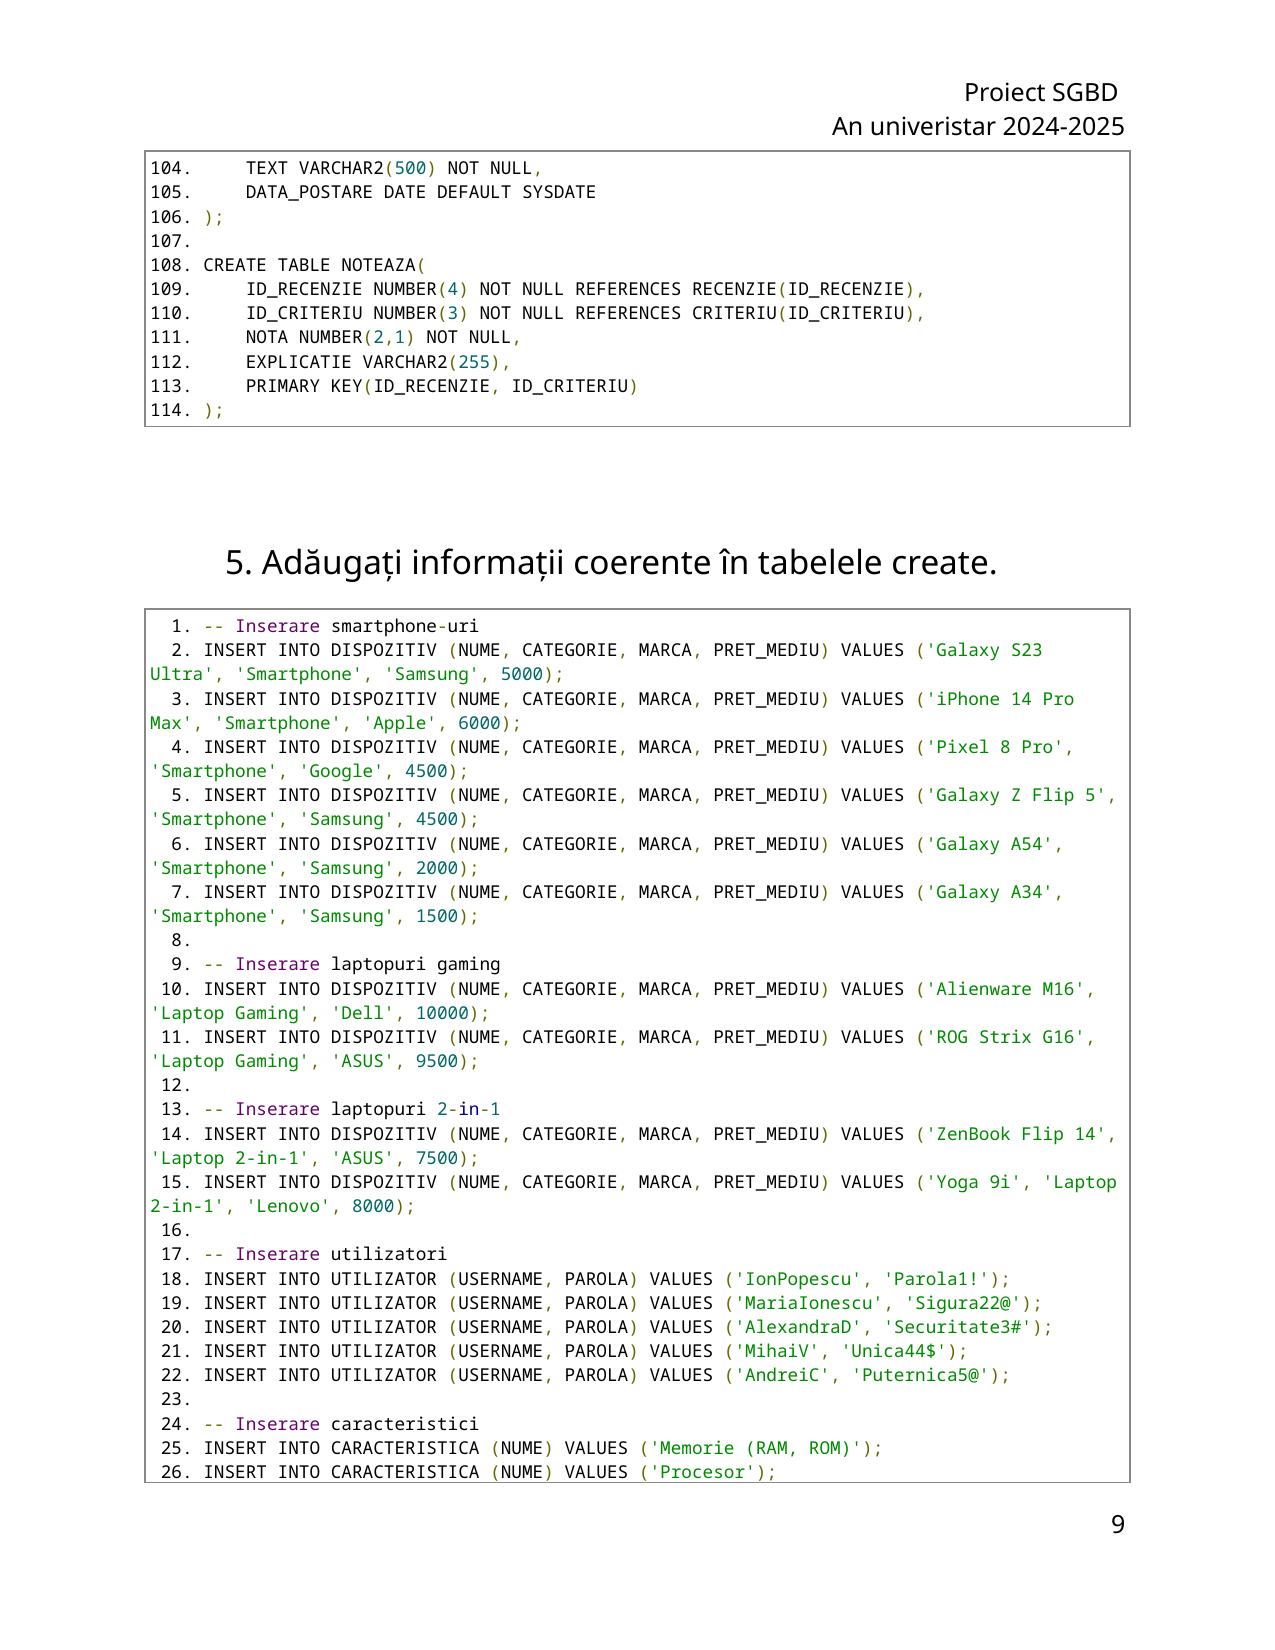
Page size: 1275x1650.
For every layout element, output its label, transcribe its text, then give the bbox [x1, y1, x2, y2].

text 23. [150, 1387, 1125, 1411]
text 108. CREATE TABLE NOTEAZA( [150, 252, 1125, 277]
text 104. TEXT VARCHAR2(500) NOT NULL, [146, 152, 1129, 180]
text 21. INSERT INTO UTILIZATOR (USERNAME, PAROLA) VALUES ('MihaiV', 'Unica44$'); [150, 1338, 1125, 1363]
text 10. INSERT INTO DISPOZITIV (NUME, CATEGORIE, MARCA, PRET_MEDIU) VALUES ('Alienware M16', 'Laptop Gaming', 'Dell', 10000); [150, 976, 1125, 1024]
text 25. INSERT INTO CARACTERISTICA (NUME) VALUES ('Memorie (RAM, ROM)'); [150, 1435, 1125, 1459]
text 22. INSERT INTO UTILIZATOR (USERNAME, PAROLA) VALUES ('AndreiC', 'Puternica5@'); [150, 1363, 1125, 1387]
text 110. ID_CRITERIU NUMBER(3) NOT NULL REFERENCES CRITERIU(ID_CRITERIU), [150, 301, 1125, 325]
text 19. INSERT INTO UTILIZATOR (USERNAME, PAROLA) VALUES ('MariaIonescu', 'Sigura22@'); [150, 1290, 1125, 1314]
text 8. [150, 928, 1125, 952]
text 7. INSERT INTO DISPOZITIV (NUME, CATEGORIE, MARCA, PRET_MEDIU) VALUES ('Galaxy A34', 'Smartphone', 'Samsung', 1500); [150, 879, 1125, 928]
text 17. -- Inserare utilizatori [150, 1242, 1125, 1266]
text 13. -- Inserare laptopuri 2-in-1 [150, 1097, 1125, 1121]
subtitle 5. Adăugați informații coerente în tabelele create. [150, 539, 1125, 584]
text 14. INSERT INTO DISPOZITIV (NUME, CATEGORIE, MARCA, PRET_MEDIU) VALUES ('ZenBook Flip 14', 'Laptop 2-in-1', 'ASUS', 7500); [150, 1121, 1125, 1169]
text 1. -- Inserare smartphone-uri [146, 610, 1129, 638]
text 113. PRIMARY KEY(ID_RECENZIE, ID_CRITERIU) [150, 373, 1125, 392]
text 26. INSERT INTO CARACTERISTICA (NUME) VALUES ('Procesor'); [150, 1459, 1125, 1482]
text 4. INSERT INTO DISPOZITIV (NUME, CATEGORIE, MARCA, PRET_MEDIU) VALUES ('Pixel 8 Pro', 'Smartphone', 'Google', 4500); [150, 734, 1125, 783]
text 16. [150, 1218, 1125, 1242]
text 24. -- Inserare caracteristici [150, 1411, 1125, 1435]
text 109. ID_RECENZIE NUMBER(4) NOT NULL REFERENCES RECENZIE(ID_RECENZIE), [150, 277, 1125, 301]
text 2. INSERT INTO DISPOZITIV (NUME, CATEGORIE, MARCA, PRET_MEDIU) VALUES ('Galaxy S23 Ultra', 'Smartphone', 'Samsung', 5000); [150, 638, 1125, 686]
text 105. DATA_POSTARE DATE DEFAULT SYSDATE [150, 180, 1125, 204]
text 106. ); [150, 204, 1125, 228]
text 107. [150, 228, 1125, 252]
text 9. -- Inserare laptopuri gaming [150, 952, 1125, 976]
text 111. NOTA NUMBER(2,1) NOT NULL, [150, 325, 1125, 349]
text 112. EXPLICATIE VARCHAR2(255), [150, 349, 1125, 373]
text 15. INSERT INTO DISPOZITIV (NUME, CATEGORIE, MARCA, PRET_MEDIU) VALUES ('Yoga 9i', 'Laptop 2-in-1', 'Lenovo', 8000); [150, 1169, 1125, 1218]
text 20. INSERT INTO UTILIZATOR (USERNAME, PAROLA) VALUES ('AlexandraD', 'Securitate3#'); [150, 1314, 1125, 1338]
text 114. ); [146, 392, 1129, 426]
text 3. INSERT INTO DISPOZITIV (NUME, CATEGORIE, MARCA, PRET_MEDIU) VALUES ('iPhone 14 Pro Max', 'Smartphone', 'Apple', 6000); [150, 686, 1125, 734]
text 11. INSERT INTO DISPOZITIV (NUME, CATEGORIE, MARCA, PRET_MEDIU) VALUES ('ROG Strix G16', 'Laptop Gaming', 'ASUS', 9500); [150, 1024, 1125, 1073]
text 6. INSERT INTO DISPOZITIV (NUME, CATEGORIE, MARCA, PRET_MEDIU) VALUES ('Galaxy A54', 'Smartphone', 'Samsung', 2000); [150, 831, 1125, 879]
text 12. [150, 1073, 1125, 1097]
text 18. INSERT INTO UTILIZATOR (USERNAME, PAROLA) VALUES ('IonPopescu', 'Parola1!'); [150, 1266, 1125, 1290]
text 5. INSERT INTO DISPOZITIV (NUME, CATEGORIE, MARCA, PRET_MEDIU) VALUES ('Galaxy Z Flip 5', 'Smartphone', 'Samsung', 4500); [150, 783, 1125, 831]
